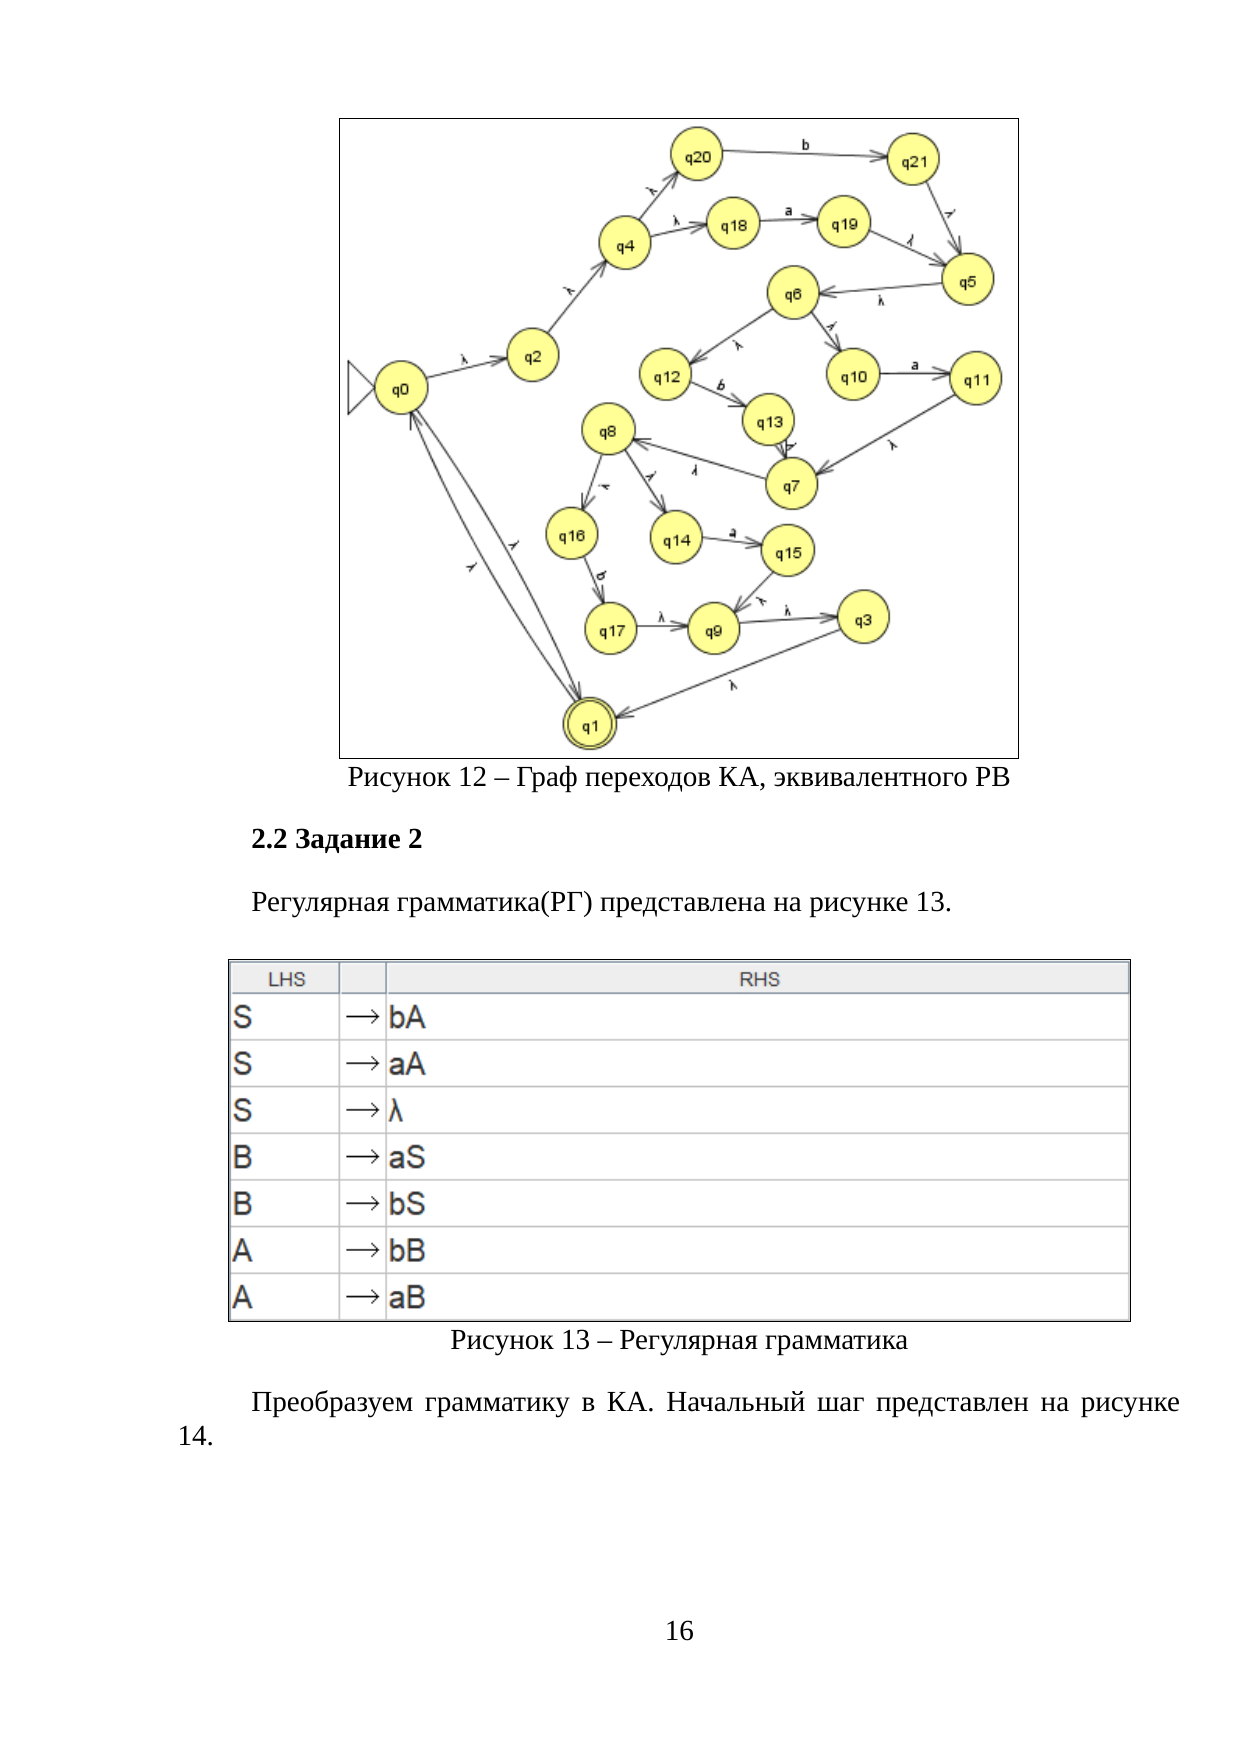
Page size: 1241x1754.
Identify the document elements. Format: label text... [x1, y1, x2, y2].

text Рисунок 12 – Граф переходов КА, эквивалентного РВ [177, 759, 1181, 792]
picture [340, 119, 1018, 758]
text Рисунок 13 – Регулярная грамматика [177, 1322, 1181, 1355]
text Регулярная грамматика(РГ) представлена на рисунке 13. [177, 884, 1181, 918]
subtitle Задание 2 [177, 821, 1181, 855]
picture [229, 960, 1130, 1321]
text Преобразуем грамматику в КА. Начальный шаг представлен на рисунке 14. [177, 1384, 1181, 1452]
